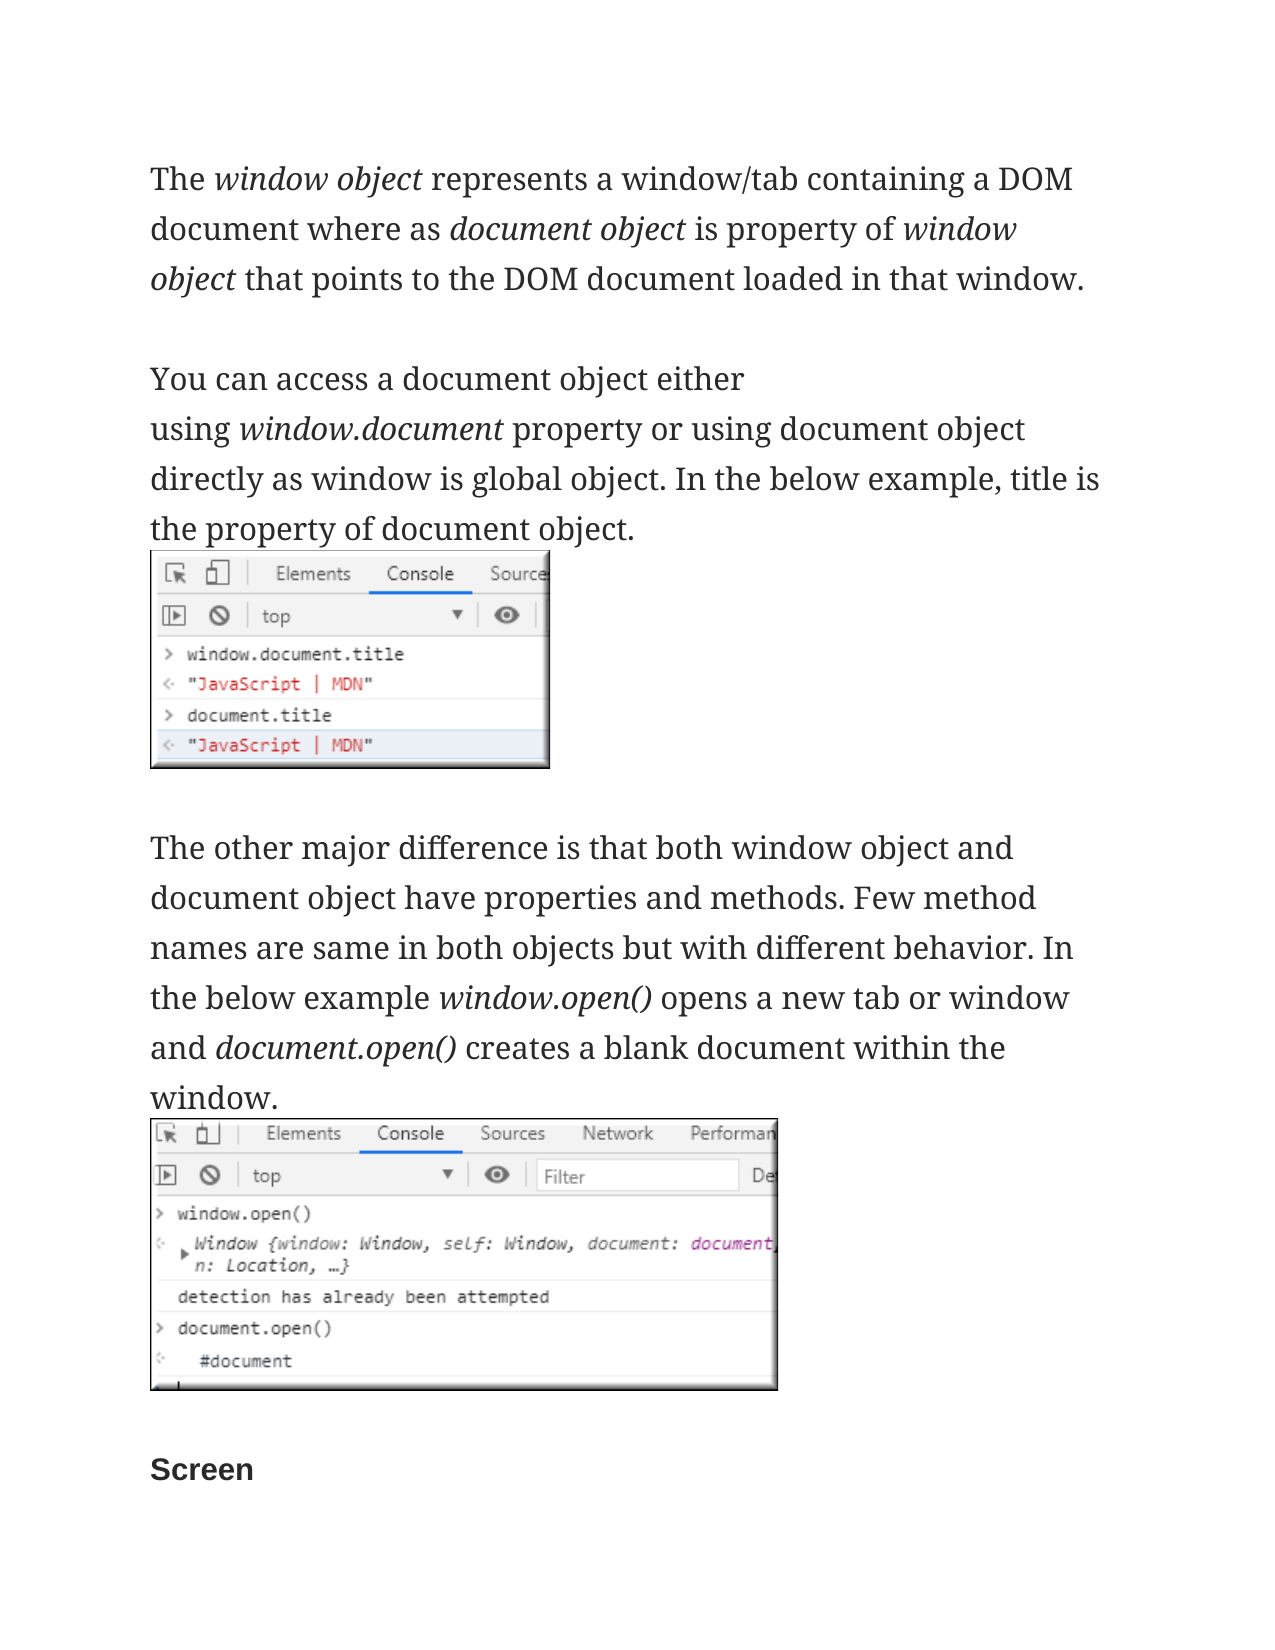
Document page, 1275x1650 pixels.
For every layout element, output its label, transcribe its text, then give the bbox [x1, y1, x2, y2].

text Screen [150, 1450, 1125, 1487]
text You can access a document object either using window.document property or using document object directly as window is global object. In the below example, title is the property of document object. [150, 350, 1125, 550]
text The other major difference is that both window object and document object have properties and methods. Few method names are same in both objects but with different behavior. In the below example window.open() opens a new tab or window and document.open() creates a blank document within the window. [150, 819, 1125, 1119]
picture [150, 550, 550, 769]
picture [150, 1118, 779, 1391]
text The window object represents a window/tab containing a DOM document where as document object is property of window object that points to the DOM document loaded in that window. [150, 150, 1125, 300]
